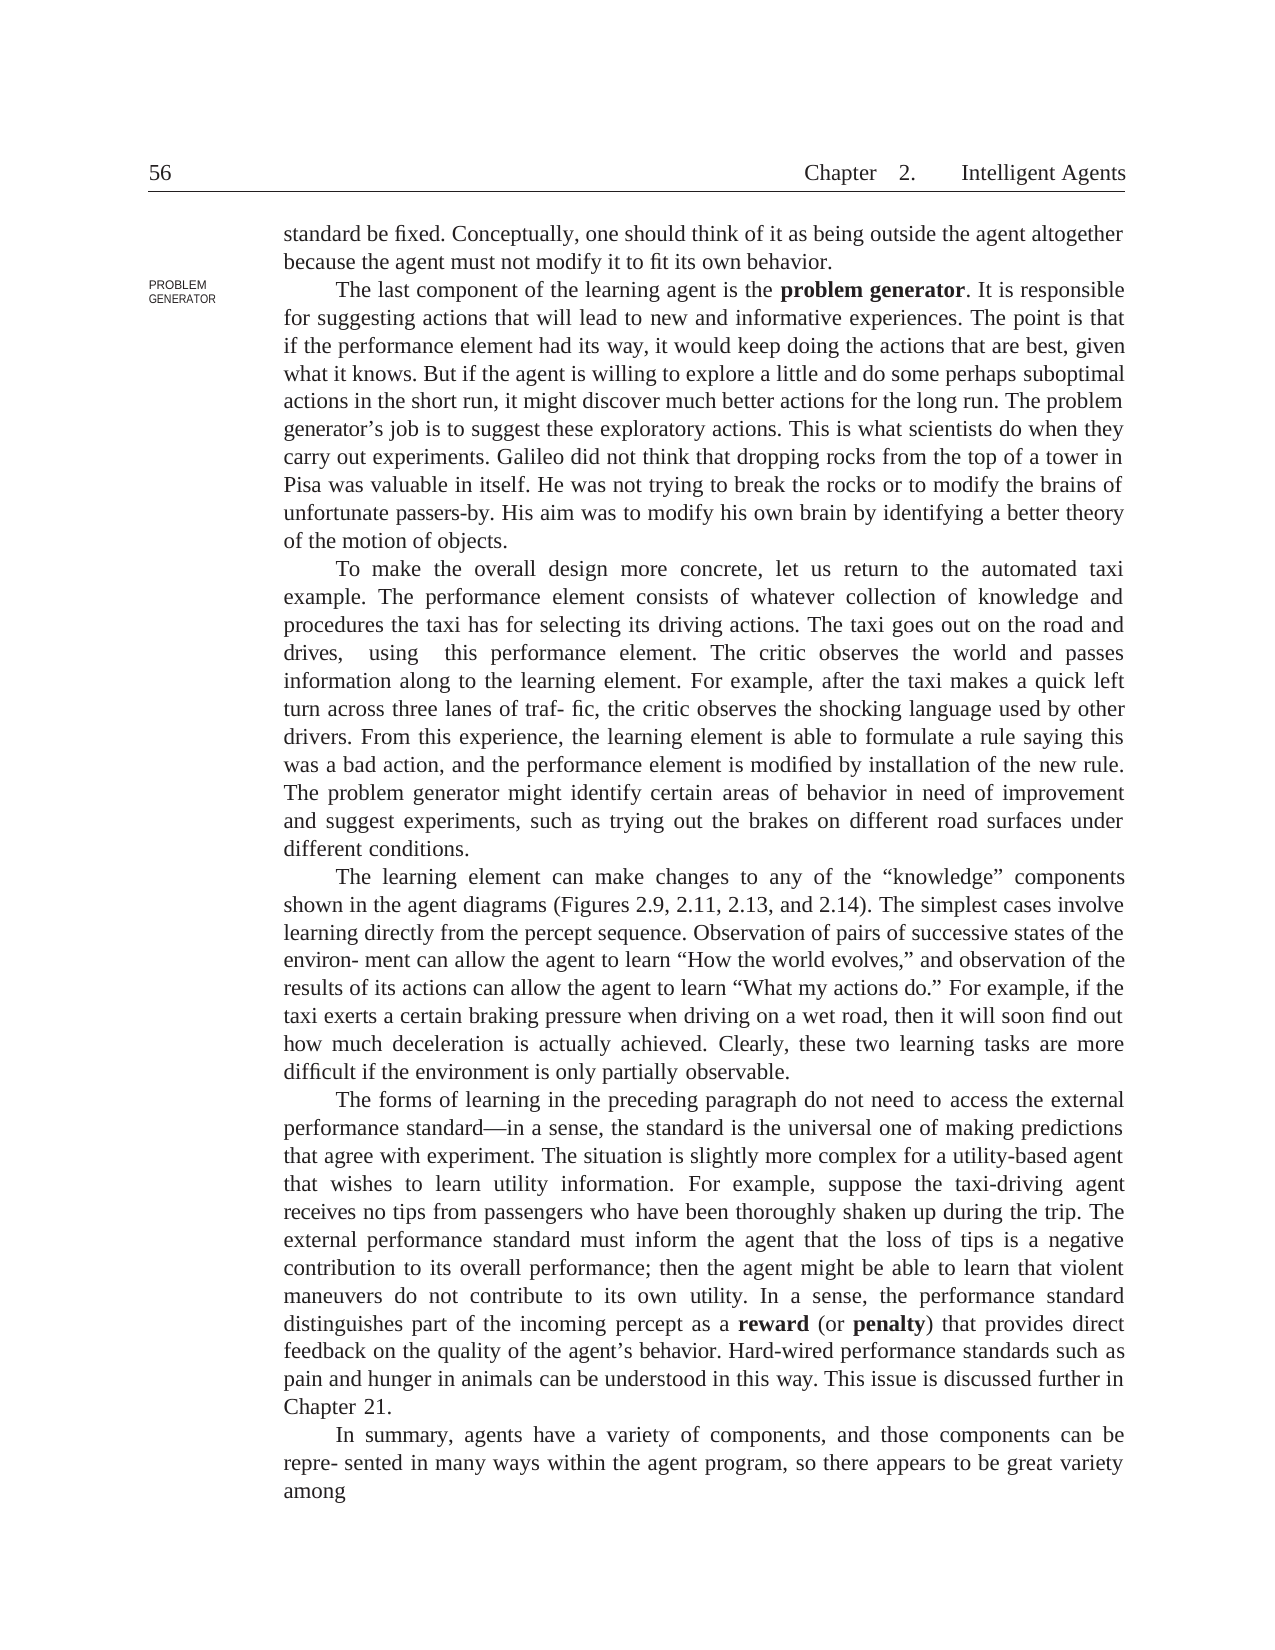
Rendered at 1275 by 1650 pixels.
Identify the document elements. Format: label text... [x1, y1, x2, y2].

text 56 Chapter 2. Intelligent Agents [148, 159, 1137, 185]
text In summary, agents have a variety of components, and those components can be repre- sented in many ways within the agent program, so there appears to be great variety among [283, 1422, 1124, 1504]
text To make the overall design more concrete, let us return to the automated taxi example. The performance element consists of whatever collection of knowledge and procedures the taxi has for selecting its driving actions. The taxi goes out on the road and drives, using this performance element. The critic observes the world and passes information along to the learning element. For example, after the taxi makes a quick left turn across three lanes of traf- ﬁc, the critic observes the shocking language used by other drivers. From this experience, the learning element is able to formulate a rule saying this was a bad action, and the performance element is modiﬁed by installation of the new rule. The problem generator might identify certain areas of behavior in need of improvement and suggest experiments, such as trying out the brakes on different road surfaces under different conditions. [283, 555, 1125, 861]
text The learning element can make changes to any of the “knowledge” components shown in the agent diagrams (Figures 2.9, 2.11, 2.13, and 2.14). The simplest cases involve learning directly from the percept sequence. Observation of pairs of successive states of the environ- ment can allow the agent to learn “How the world evolves,” and observation of the results of its actions can allow the agent to learn “What my actions do.” For example, if the taxi exerts a certain braking pressure when driving on a wet road, then it will soon ﬁnd out how much deceleration is actually achieved. Clearly, these two learning tasks are more difﬁcult if the environment is only partially observable. [283, 863, 1125, 1084]
text The last component of the learning agent is the problem generator. It is responsible for suggesting actions that will lead to new and informative experiences. The point is that if the performance element had its way, it would keep doing the actions that are best, given what it knows. But if the agent is willing to explore a little and do some perhaps suboptimal actions in the short run, it might discover much better actions for the long run. The problem generator’s job is to suggest these exploratory actions. This is what scientists do when they carry out experiments. Galileo did not think that dropping rocks from the top of a tower in Pisa was valuable in itself. He was not trying to break the rocks or to modify the brains of unfortunate passers-by. His aim was to modify his own brain by identifying a better theory of the motion of objects. [283, 276, 1125, 553]
text PROBLEM GENERATOR [148, 279, 218, 306]
text The forms of learning in the preceding paragraph do not need to access the external performance standard—in a sense, the standard is the universal one of making predictions that agree with experiment. The situation is slightly more complex for a utility-based agent that wishes to learn utility information. For example, suppose the taxi-driving agent receives no tips from passengers who have been thoroughly shaken up during the trip. The external performance standard must inform the agent that the loss of tips is a negative contribution to its overall performance; then the agent might be able to learn that violent maneuvers do not contribute to its own utility. In a sense, the performance standard distinguishes part of the incoming percept as a reward (or penalty) that provides direct feedback on the quality of the agent’s behavior. Hard-wired performance standards such as pain and hunger in animals can be understood in this way. This issue is discussed further in Chapter 21. [283, 1086, 1125, 1420]
text standard be ﬁxed. Conceptually, one should think of it as being outside the agent altogether because the agent must not modify it to ﬁt its own behavior. [283, 220, 1124, 274]
